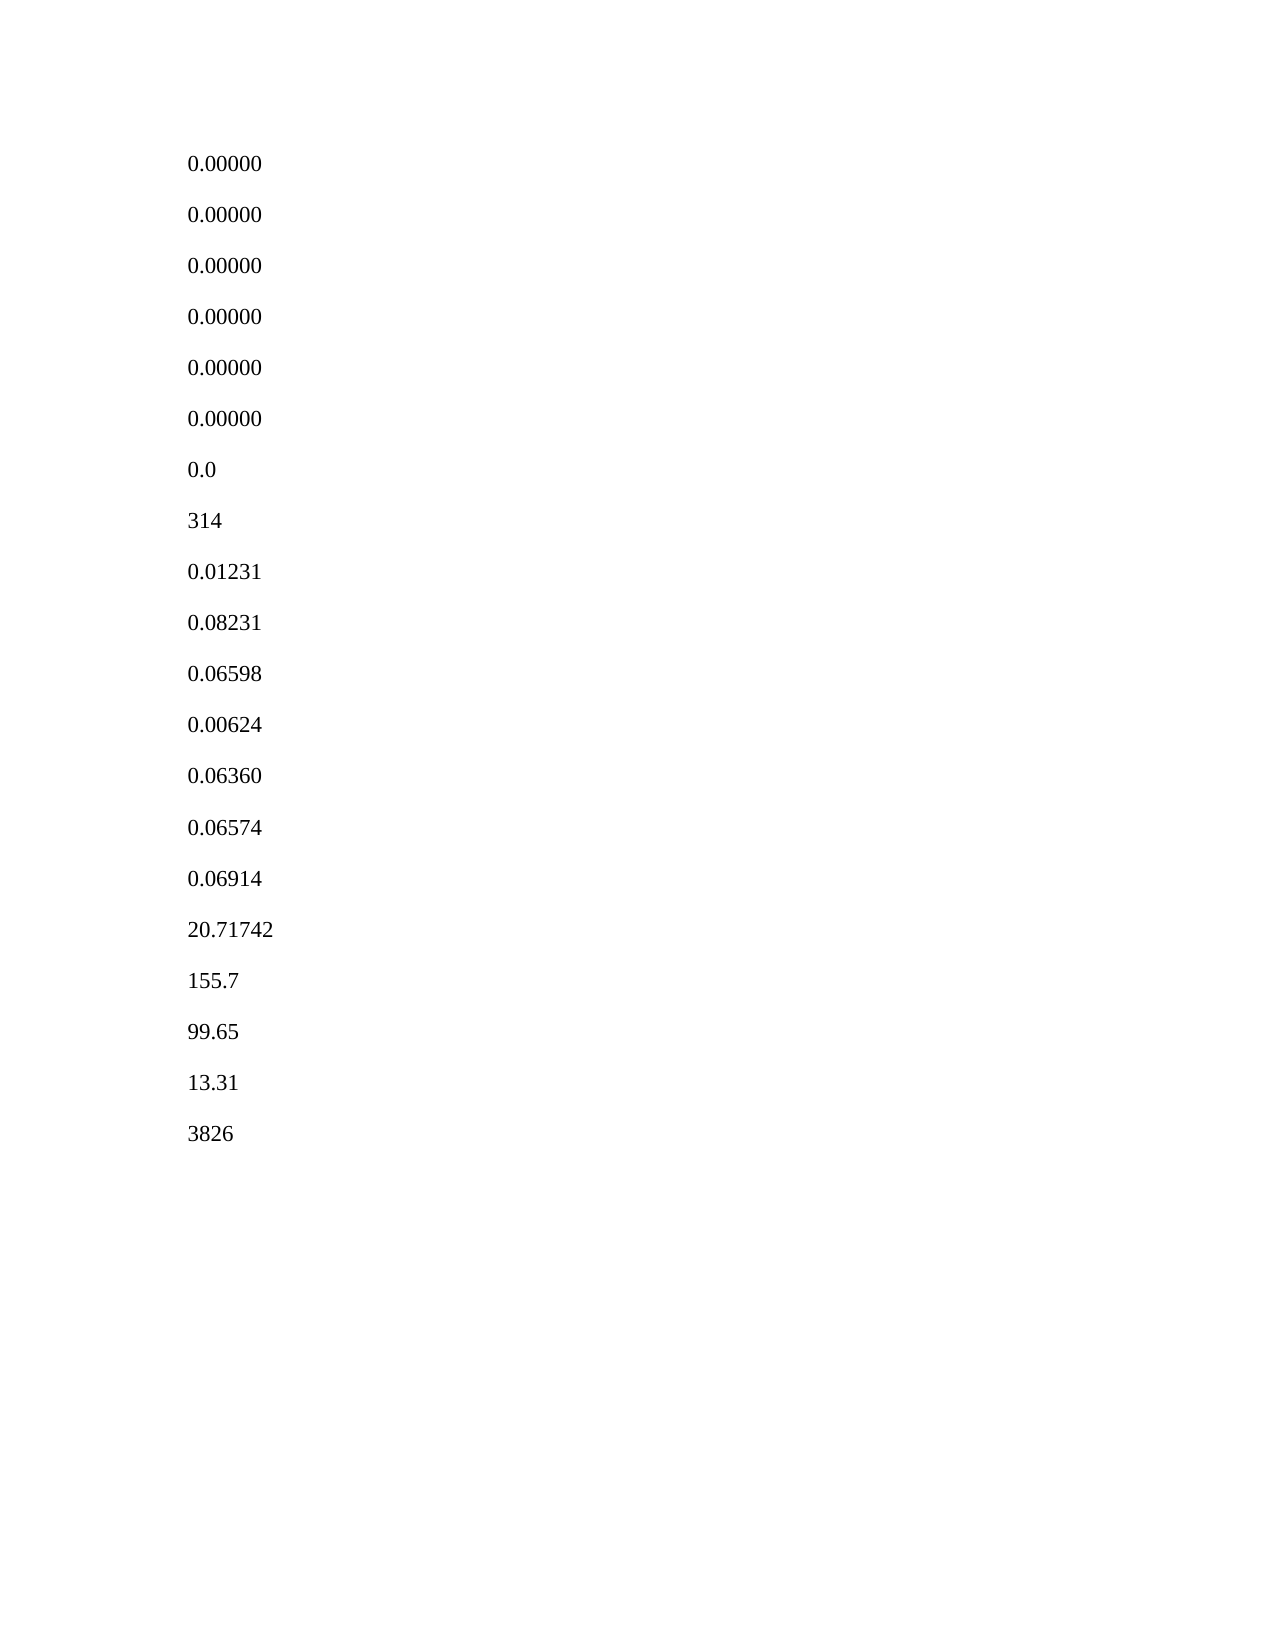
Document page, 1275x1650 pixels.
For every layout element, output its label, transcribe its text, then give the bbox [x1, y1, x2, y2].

table_cell 0.00000 [176, 201, 1076, 252]
table_cell 0.06914 [176, 865, 1076, 916]
table_cell 0.0 [176, 456, 1076, 507]
table_cell 0.06574 [176, 814, 1076, 864]
table_cell 0.06360 [176, 763, 1076, 813]
table_cell 0.00000 [176, 150, 1076, 201]
table_cell 3826 [176, 1120, 1076, 1171]
table_cell 0.00000 [176, 405, 1076, 456]
table_cell 155.7 [176, 967, 1076, 1018]
table_cell 0.00000 [176, 354, 1076, 405]
table_cell 0.01231 [176, 558, 1076, 609]
table_cell 13.31 [176, 1069, 1076, 1120]
table_cell 20.71742 [176, 916, 1076, 967]
table_cell 99.65 [176, 1018, 1076, 1069]
table_cell 0.00000 [176, 303, 1076, 354]
table_cell 0.06598 [176, 660, 1076, 711]
table_cell 314 [176, 507, 1076, 558]
table_cell 0.08231 [176, 609, 1076, 660]
table_cell 0.00000 [176, 252, 1076, 303]
table_cell 0.00624 [176, 711, 1076, 762]
